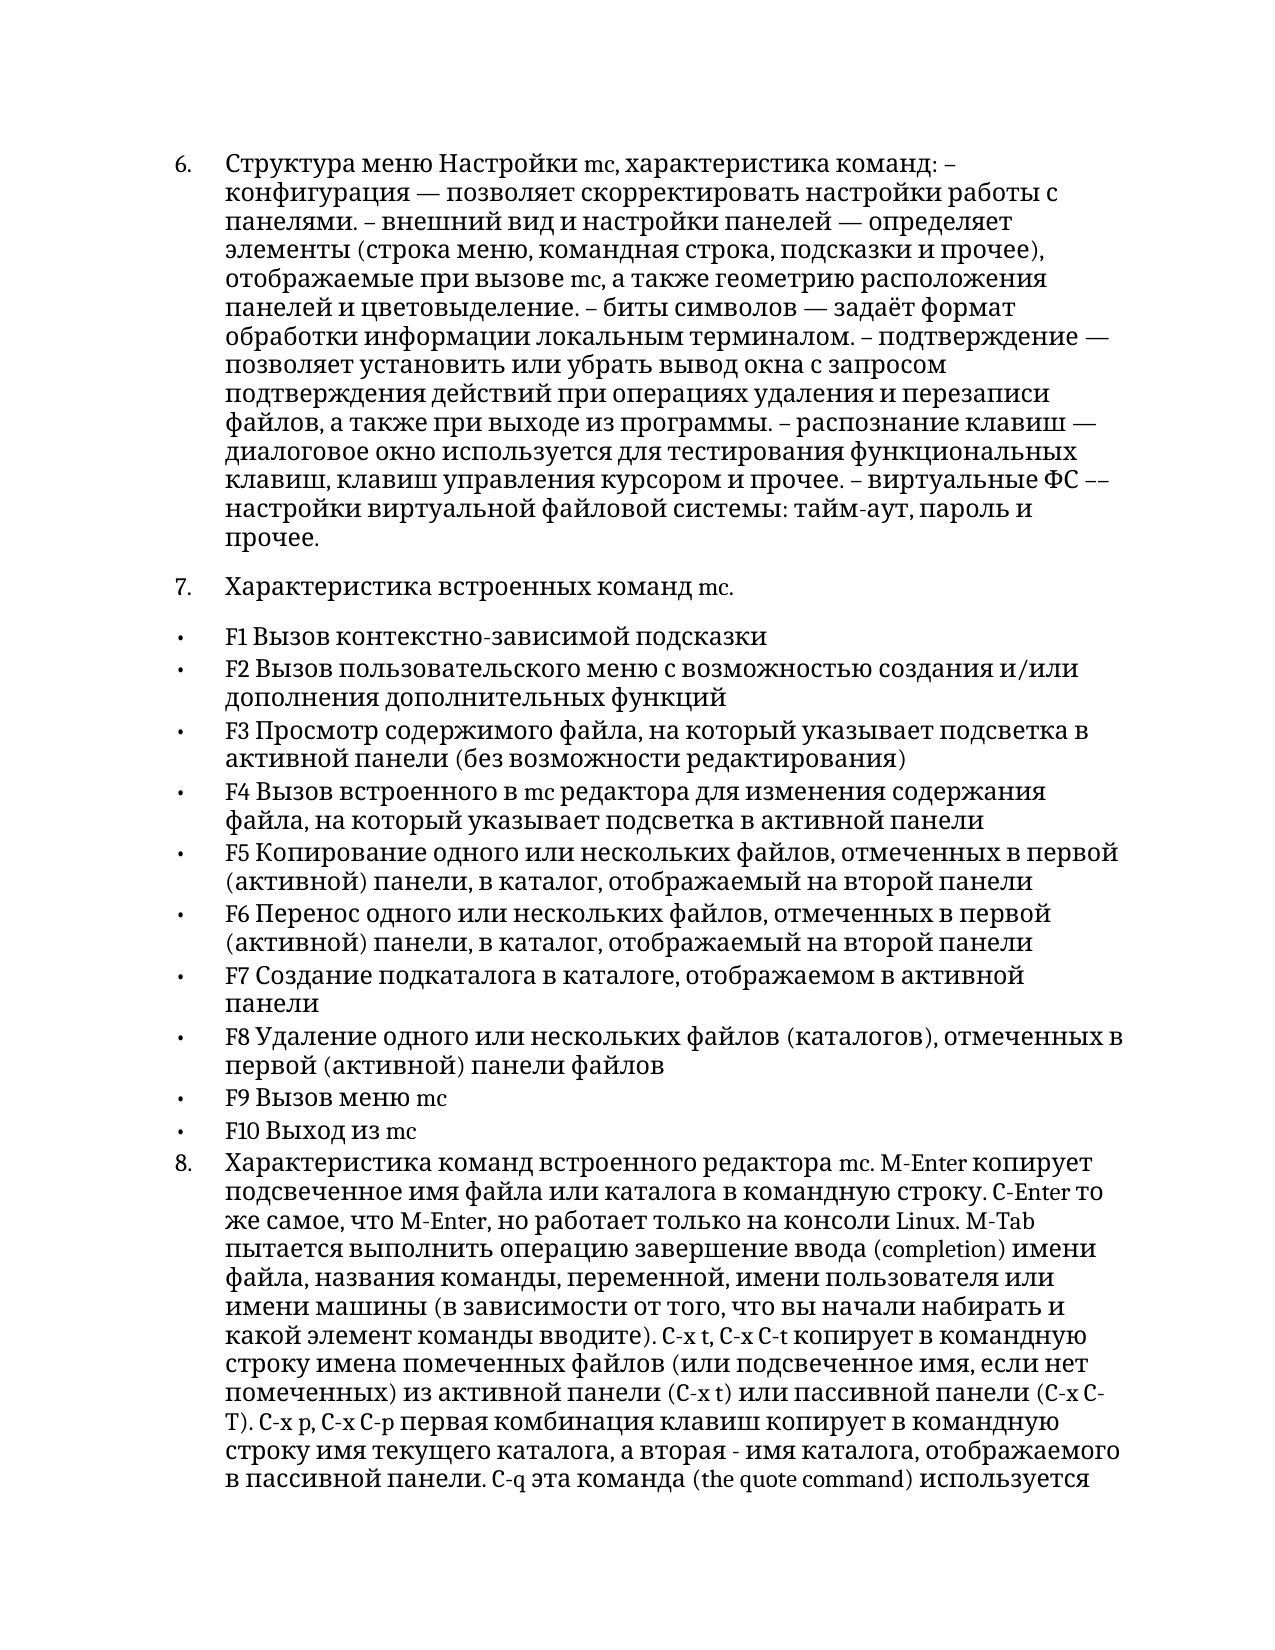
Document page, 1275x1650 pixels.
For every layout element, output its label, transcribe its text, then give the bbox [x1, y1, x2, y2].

list F5 Копирование одного или нескольких файлов, отмеченных в первой (активной) панели, в каталог, отображаемый на второй панели [175, 839, 1125, 897]
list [175, 1149, 1125, 1494]
list F4 Вызов встроенного в mc редактора для изменения содержания файла, на который указывает подсветка в активной панели [175, 778, 1125, 835]
list F7 Создание подкаталога в каталоге, отображаемом в активной панели [175, 962, 1125, 1019]
list F10 Выход из mc [175, 1117, 1125, 1145]
list F2 Вызов пользовательского меню с возможностью создания и/или дополнения дополнительных функций [175, 655, 1125, 713]
list F9 Вызов меню mc [175, 1084, 1125, 1113]
list Характеристика встроенных команд mc. [175, 573, 1125, 602]
list F6 Перенос одного или нескольких файлов, отмеченных в первой (активной) панели, в каталог, отображаемый на второй панели [175, 900, 1125, 958]
list F8 Удаление одного или нескольких файлов (каталогов), отмеченных в первой (активной) панели файлов [175, 1023, 1125, 1080]
list F1 Вызов контекстно-зависимой подсказки [175, 623, 1125, 652]
list Структура меню Настройки mc, характеристика команд: – конфигурация — позволяет скорректировать настройки работы с панелями. – внешний вид и настройки панелей — определяет элементы (строка меню, командная строка, подсказки и прочее), отображаемые при вызове mc, а также геометрию расположения панелей и цветовыделение. – биты символов — задаёт формат обработки информации локальным терминалом. – подтверждение — позволяет установить или убрать вывод окна с запросом подтверждения действий при операциях удаления и перезаписи файлов, а также при выходе из программы. – распознание клавиш — диалоговое окно используется для тестирования функциональных клавиш, клавиш управления курсором и прочее. – виртуальные ФС –– настройки виртуальной файловой системы: тайм-аут, пароль и прочее. [175, 150, 1125, 552]
list F3 Просмотр содержимого файла, на который указывает подсветка в активной панели (без возможности редактирования) [175, 717, 1125, 774]
